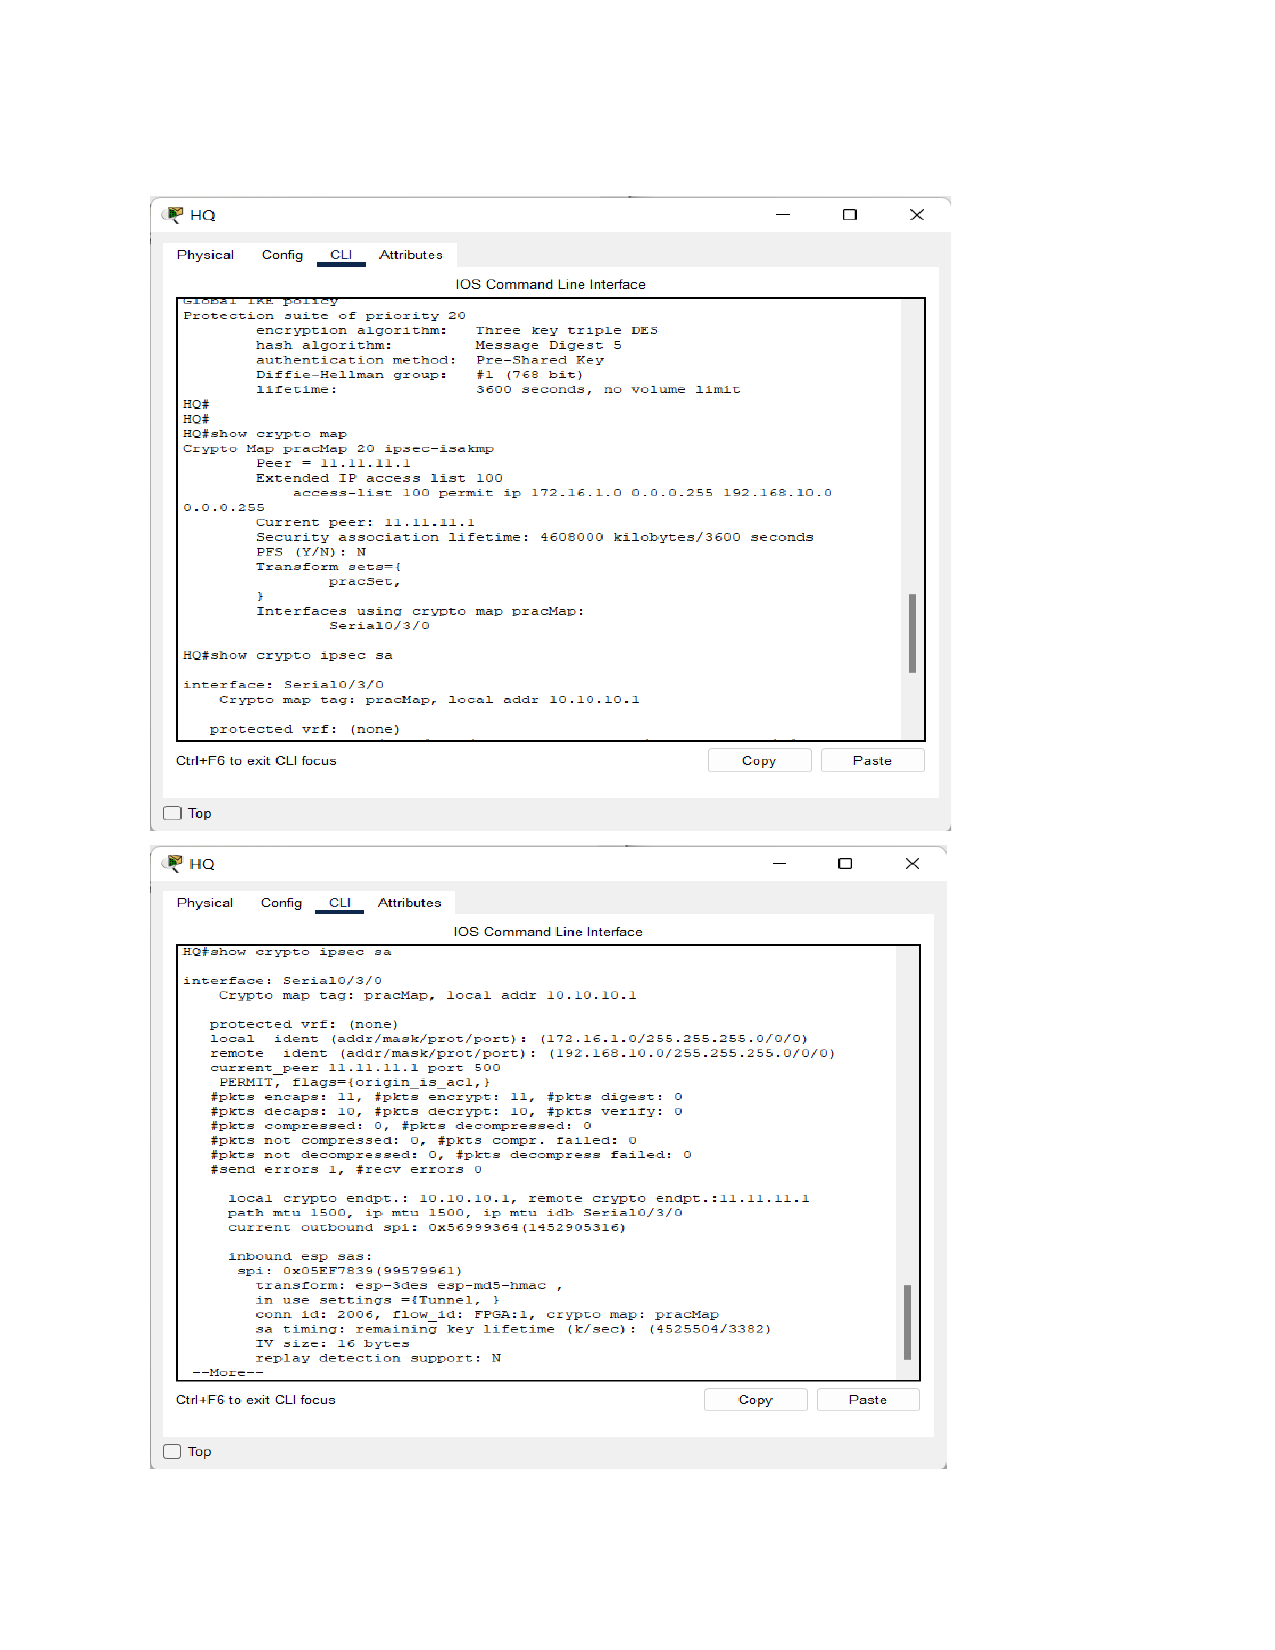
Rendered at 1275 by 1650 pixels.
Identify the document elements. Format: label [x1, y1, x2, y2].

picture [150, 845, 947, 1469]
picture [150, 196, 952, 831]
